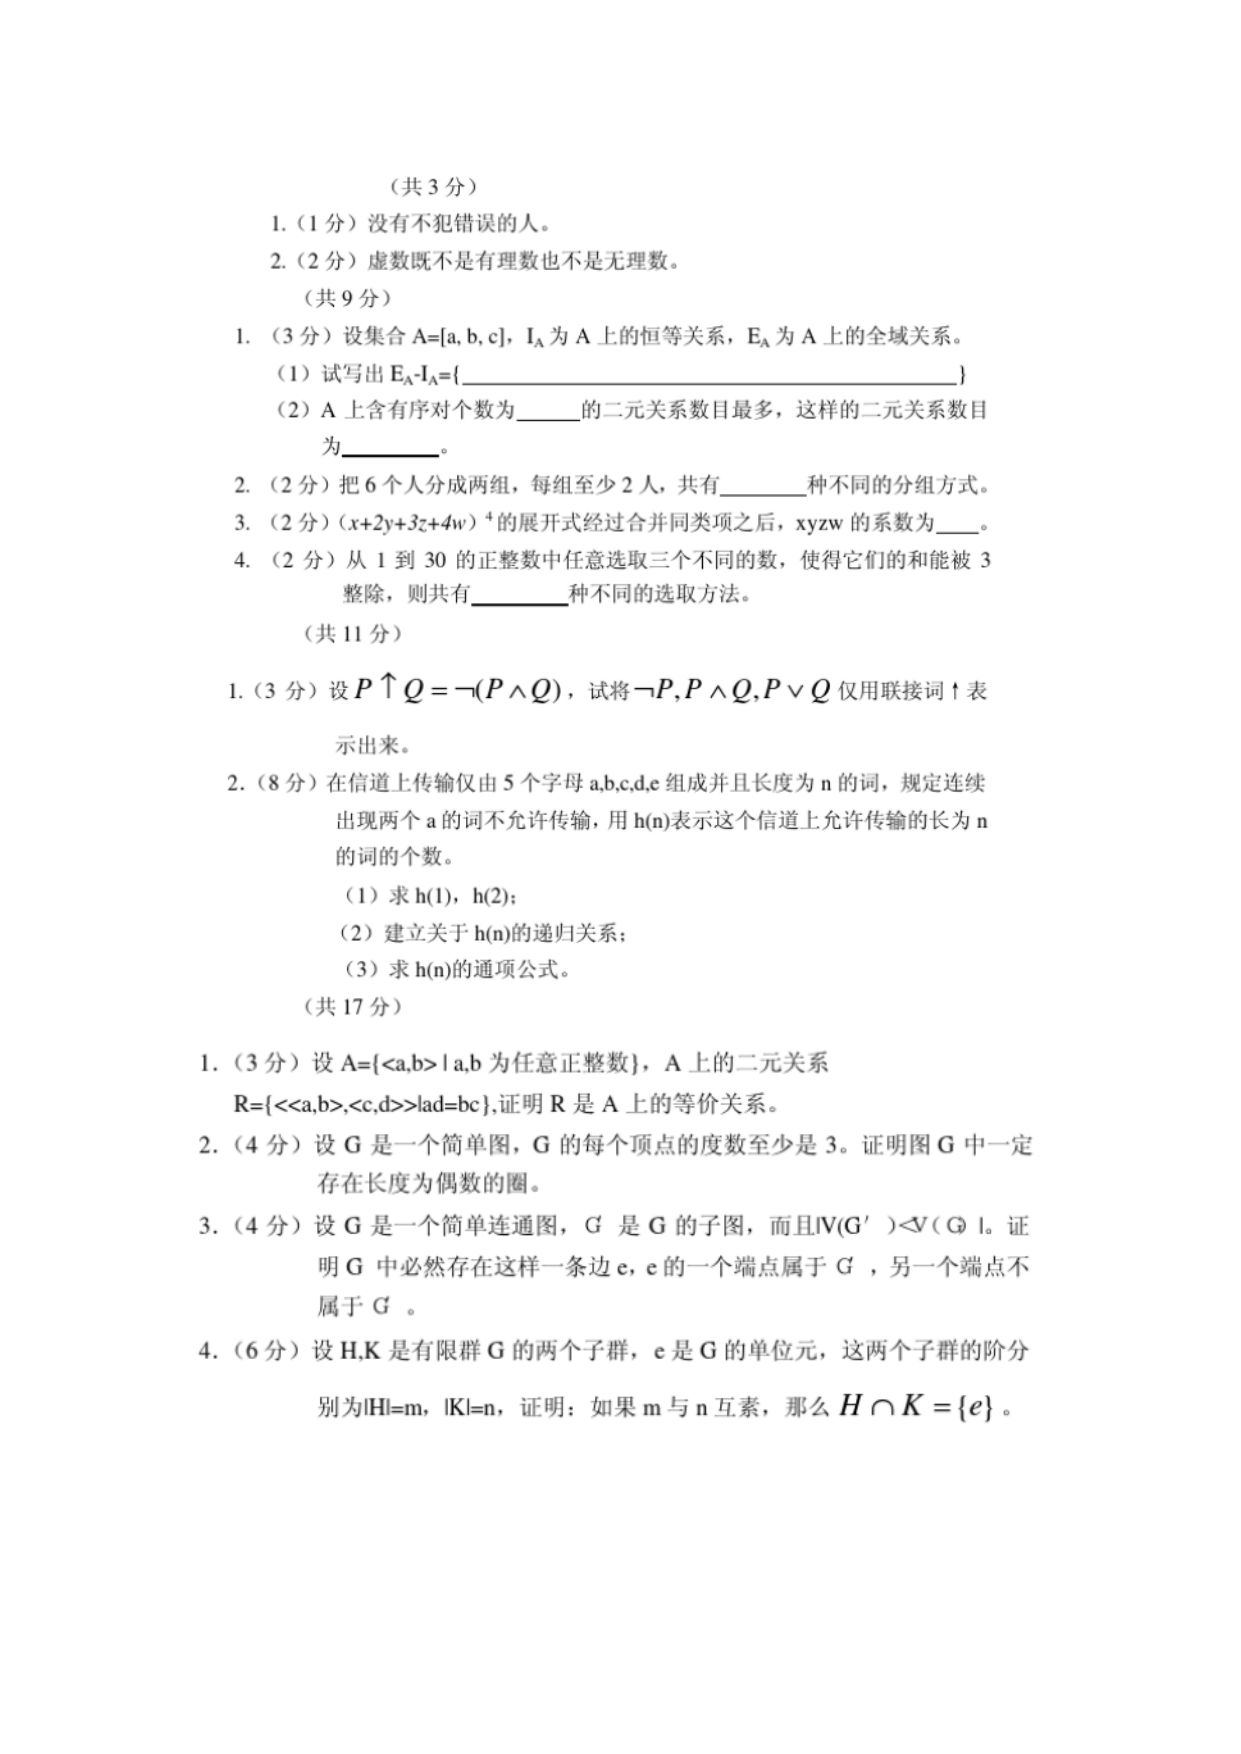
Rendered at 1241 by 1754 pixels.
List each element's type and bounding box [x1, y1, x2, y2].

picture [187, 1039, 1053, 1439]
picture [187, 162, 1053, 1024]
